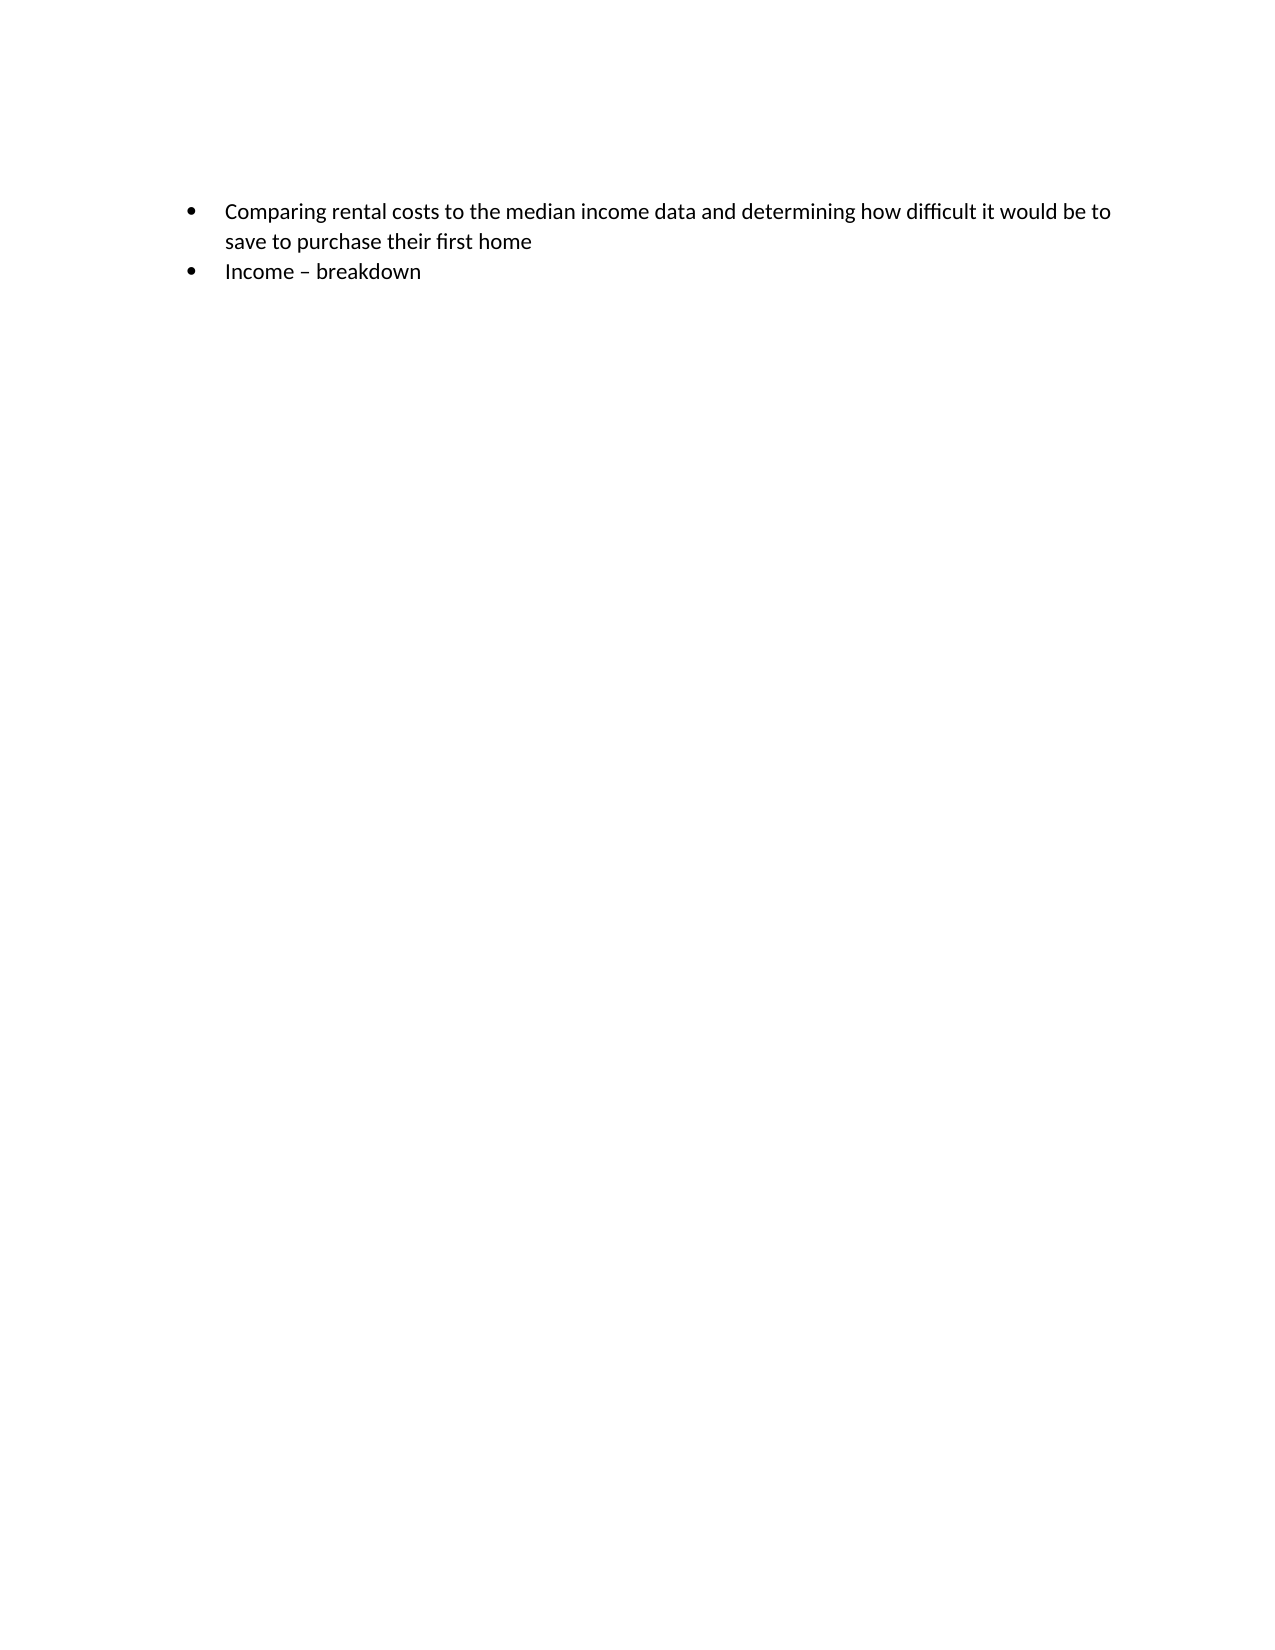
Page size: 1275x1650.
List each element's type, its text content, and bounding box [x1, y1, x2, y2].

list Comparing rental costs to the median income data and determining how difficult it would be to save to purchase their first home [187, 197, 1125, 255]
list Income – breakdown [187, 257, 1125, 285]
